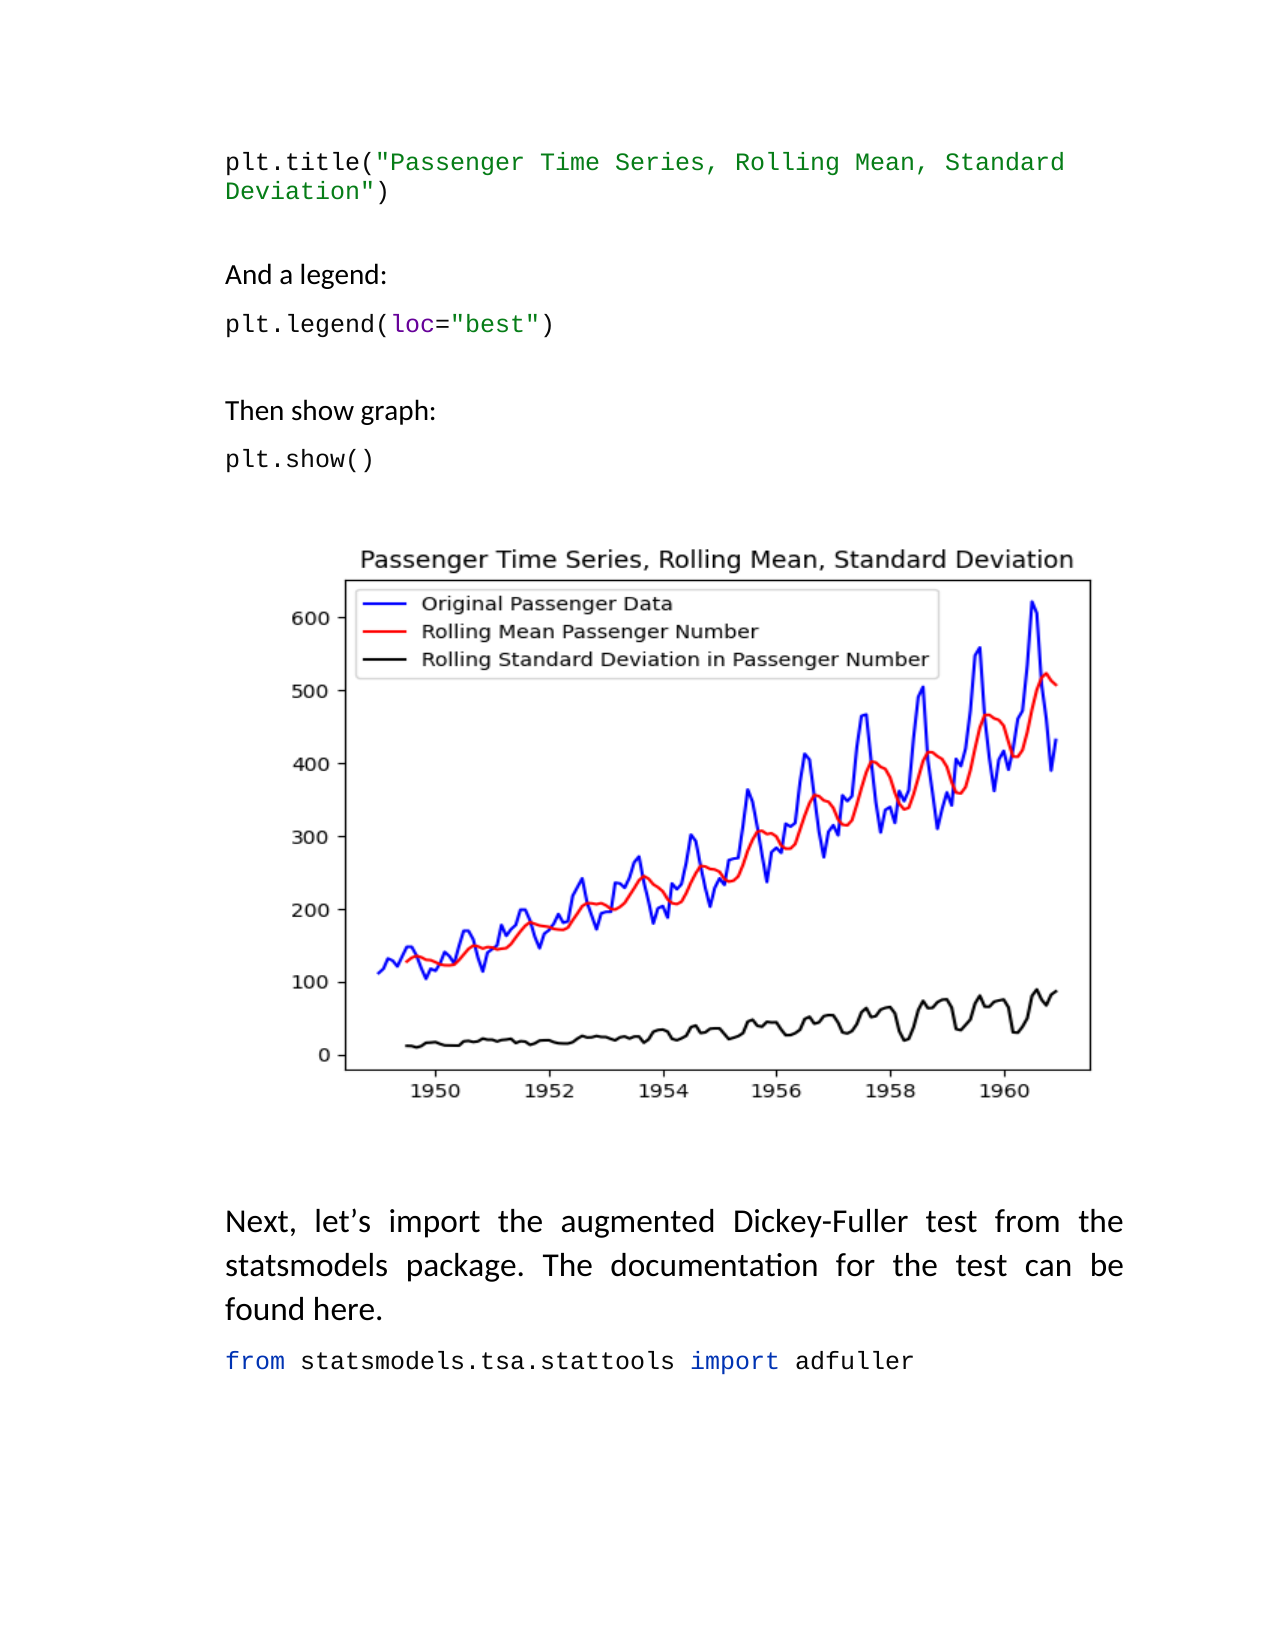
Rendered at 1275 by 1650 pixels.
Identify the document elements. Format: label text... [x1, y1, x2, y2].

text And a legend: [225, 256, 1125, 292]
text plt.legend(loc="best") [225, 311, 1125, 340]
text plt.show() [150, 447, 1125, 475]
text Next, let’s import the augmented Dickey-Fuller test from the statsmodels package. The documentation for the test can be found here. [225, 1200, 1125, 1329]
text from statsmodels.tsa.stattools import adfuller [150, 1349, 1125, 1377]
text Then show graph: [225, 392, 1125, 427]
picture [225, 503, 1185, 1140]
text plt.title("Passenger Time Series, Rolling Mean, Standard Deviation") [225, 150, 1125, 207]
